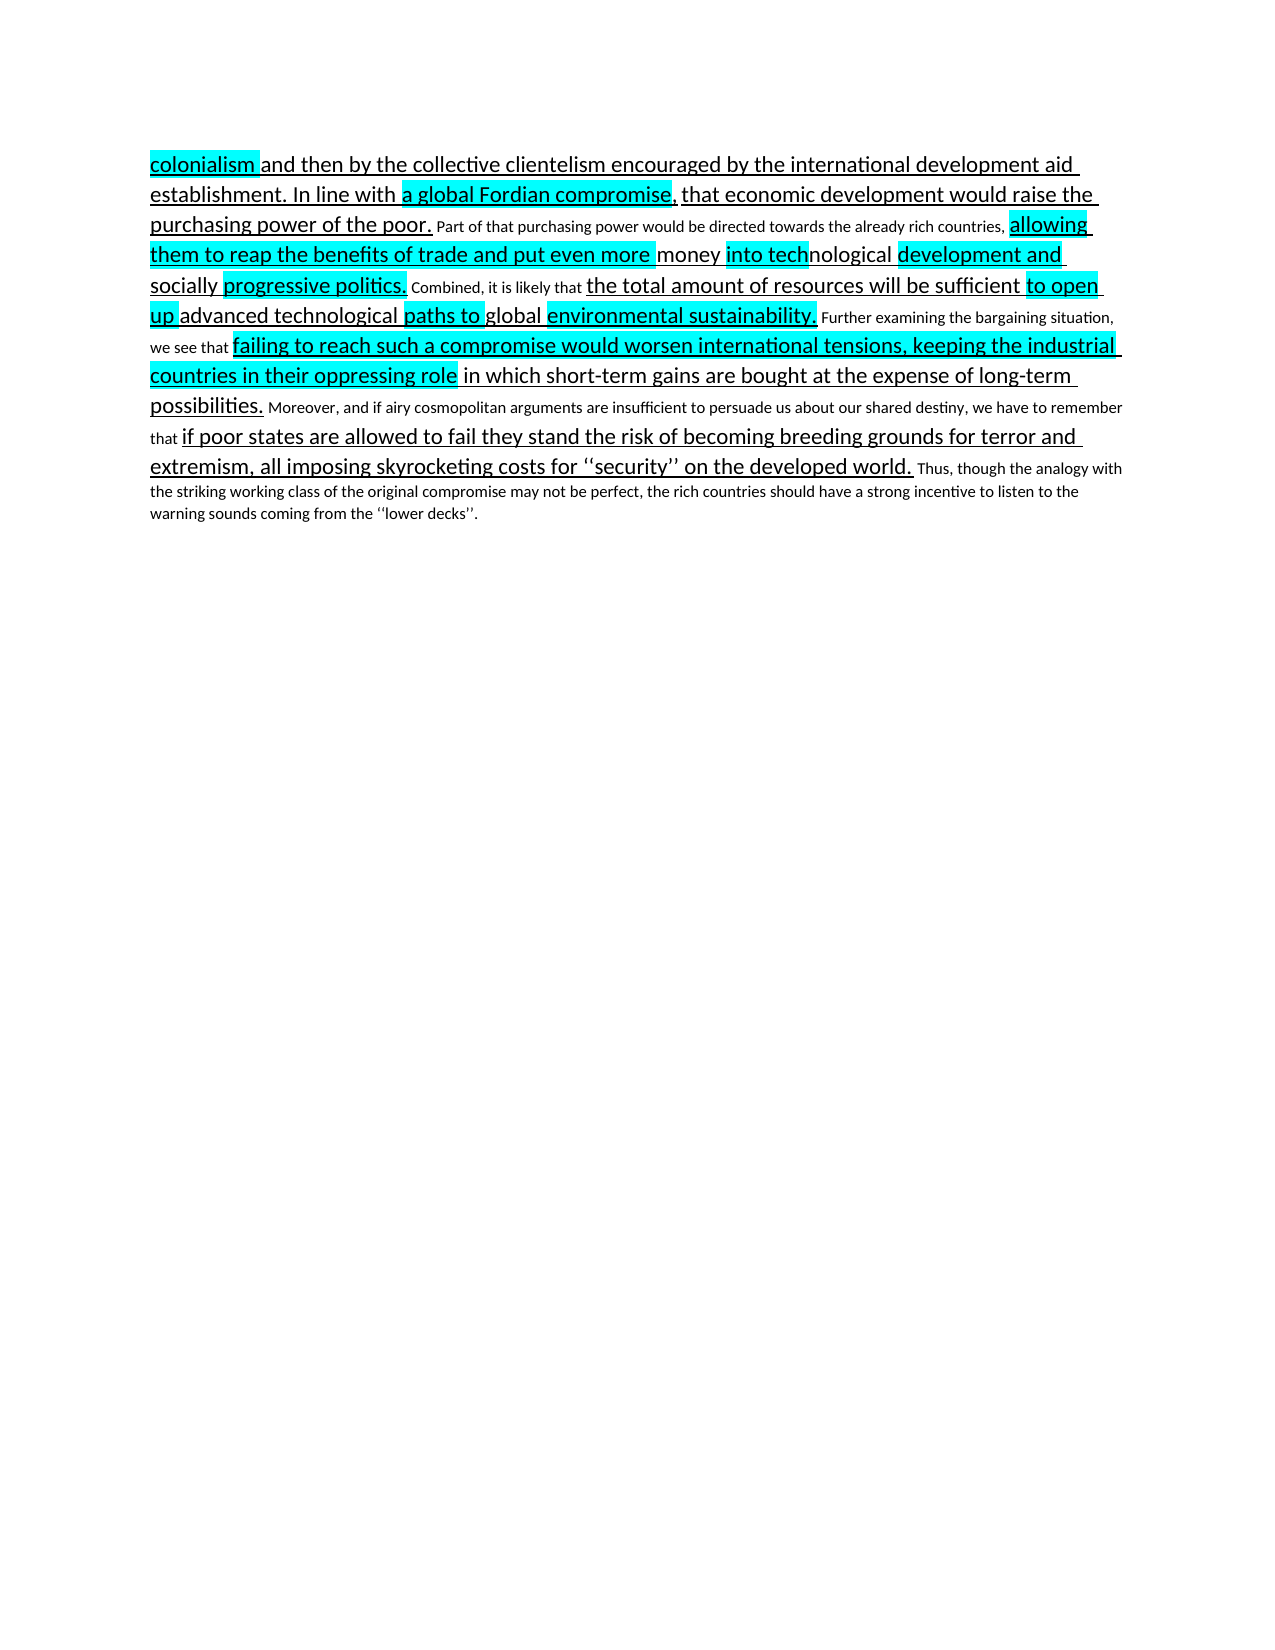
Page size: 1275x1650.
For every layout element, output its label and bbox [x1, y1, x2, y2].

text [150, 150, 1125, 524]
